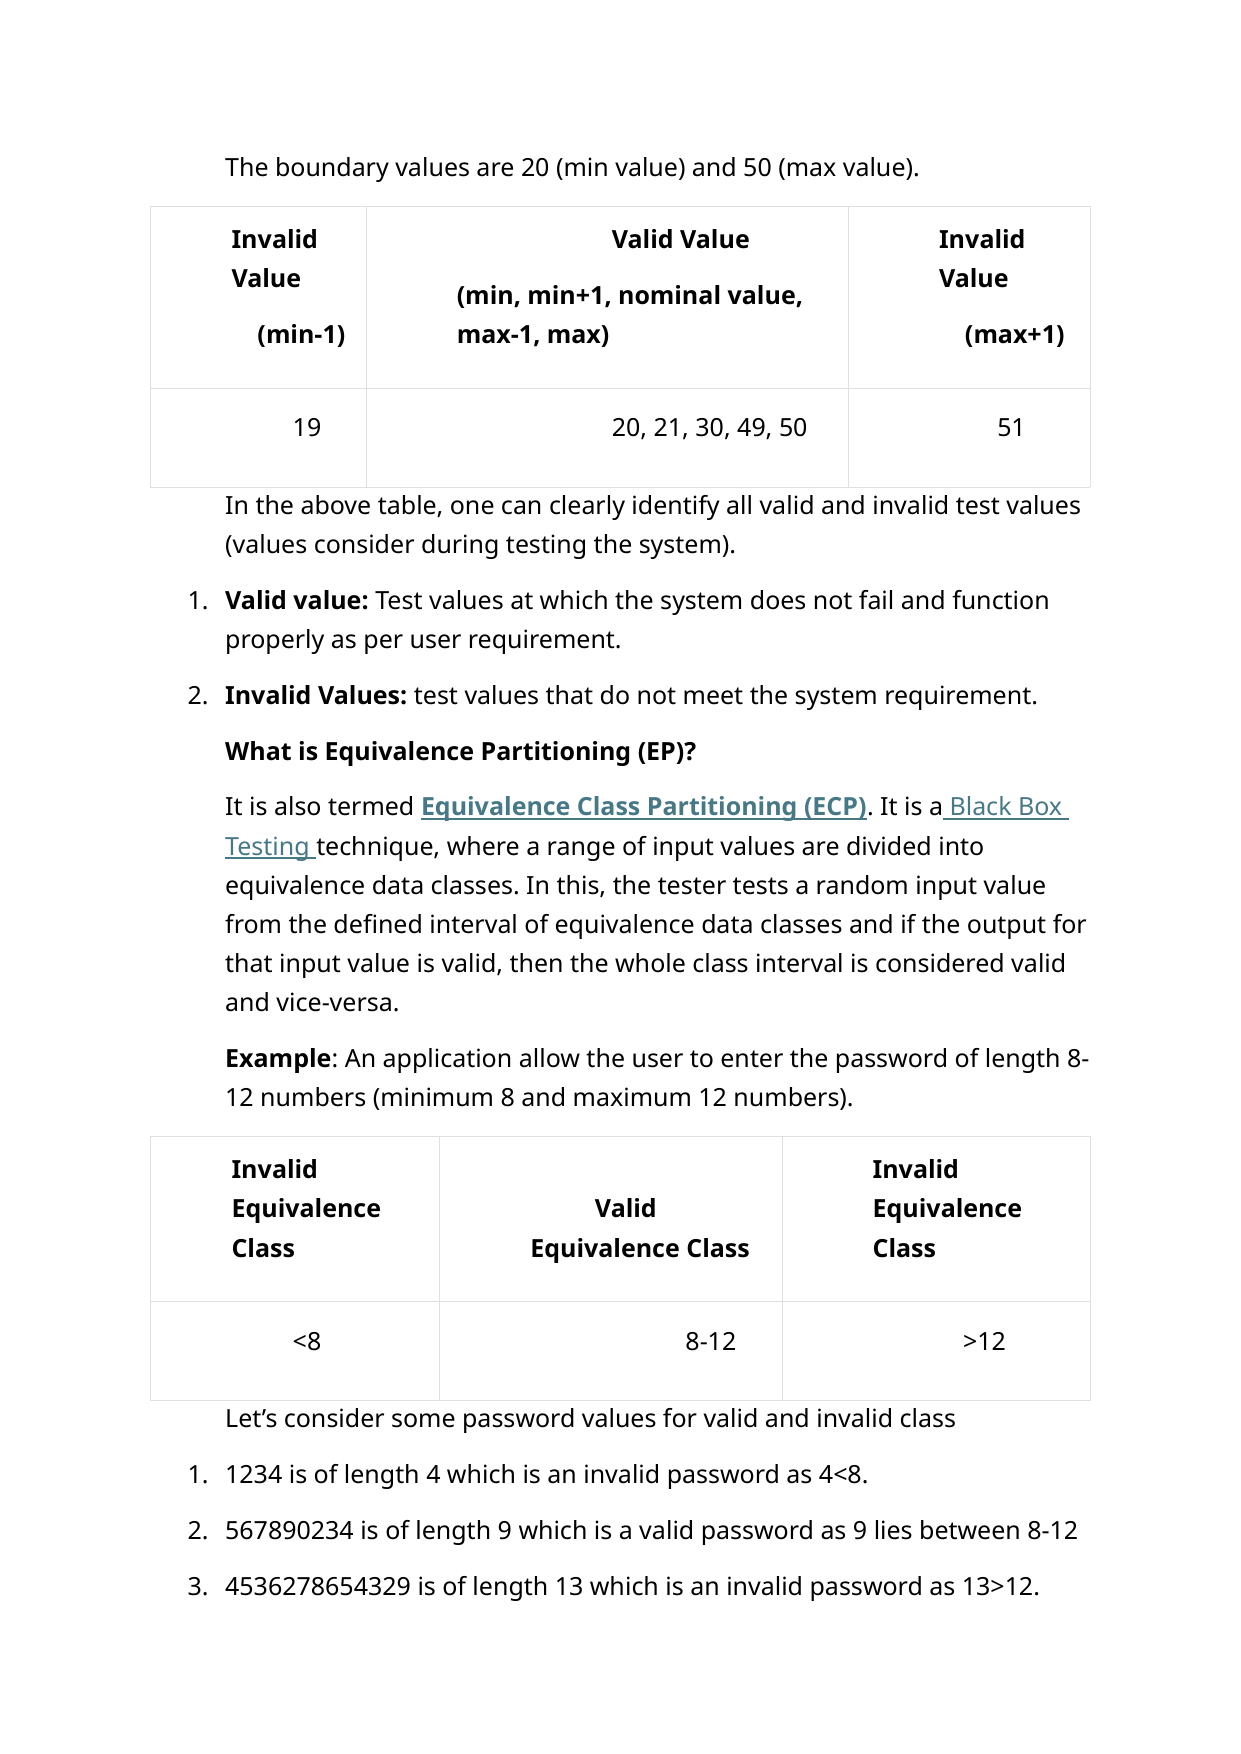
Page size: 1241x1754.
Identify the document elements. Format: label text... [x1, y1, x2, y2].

table_cell >12 [783, 1302, 1090, 1400]
text Example: An application allow the user to enter the password of length 8-12 numbers (minimum 8 and maximum 12 numbers). [225, 1041, 1090, 1114]
list Valid value: Test values at which the system does not fail and function properly as per user requirement. [187, 582, 1090, 656]
text In the above table, one can clearly identify all valid and invalid test values (values consider during testing the system). [225, 488, 1090, 561]
table_header Invalid Equivalence Class [151, 1137, 439, 1301]
table_cell 19 [151, 389, 366, 487]
table_header Invalid Value (max+1) [849, 207, 1090, 388]
list Invalid Values: test values that do not meet the system requirement. [187, 677, 1090, 711]
text What is Equivalence Partitioning (EP)? [225, 733, 1090, 767]
list 4536278654329 is of length 13 which is an invalid password as 13>12. [187, 1568, 1090, 1602]
table_cell 20, 21, 30, 49, 50 [367, 389, 848, 487]
table_header Valid Value (min, min+1, nominal value, max-1, max) [367, 207, 848, 388]
table_header Valid Equivalence Class [440, 1137, 782, 1301]
text It is also termed Equivalence Class Partitioning (ECP). It is a Black Box Testing technique, where a range of input values are divided into equivalence data classes. In this, the tester tests a random input value from the defined interval of equivalence data classes and if the output for that input value is valid, then the whole class interval is considered valid and vice-versa. [225, 789, 1090, 1019]
list 1234 is of length 4 which is an invalid password as 4<8. [187, 1456, 1090, 1491]
table_cell 8-12 [440, 1302, 782, 1400]
text The boundary values are 20 (min value) and 50 (max value). [225, 150, 1090, 184]
table_header Invalid Value (min-1) [151, 207, 366, 388]
list 567890234 is of length 9 which is a valid password as 9 lies between 8-12 [187, 1512, 1090, 1546]
table_cell 51 [849, 389, 1090, 487]
text Let’s consider some password values for valid and invalid class [225, 1401, 1090, 1435]
table_header Invalid Equivalence Class [783, 1137, 1090, 1301]
table_cell <8 [151, 1302, 439, 1400]
